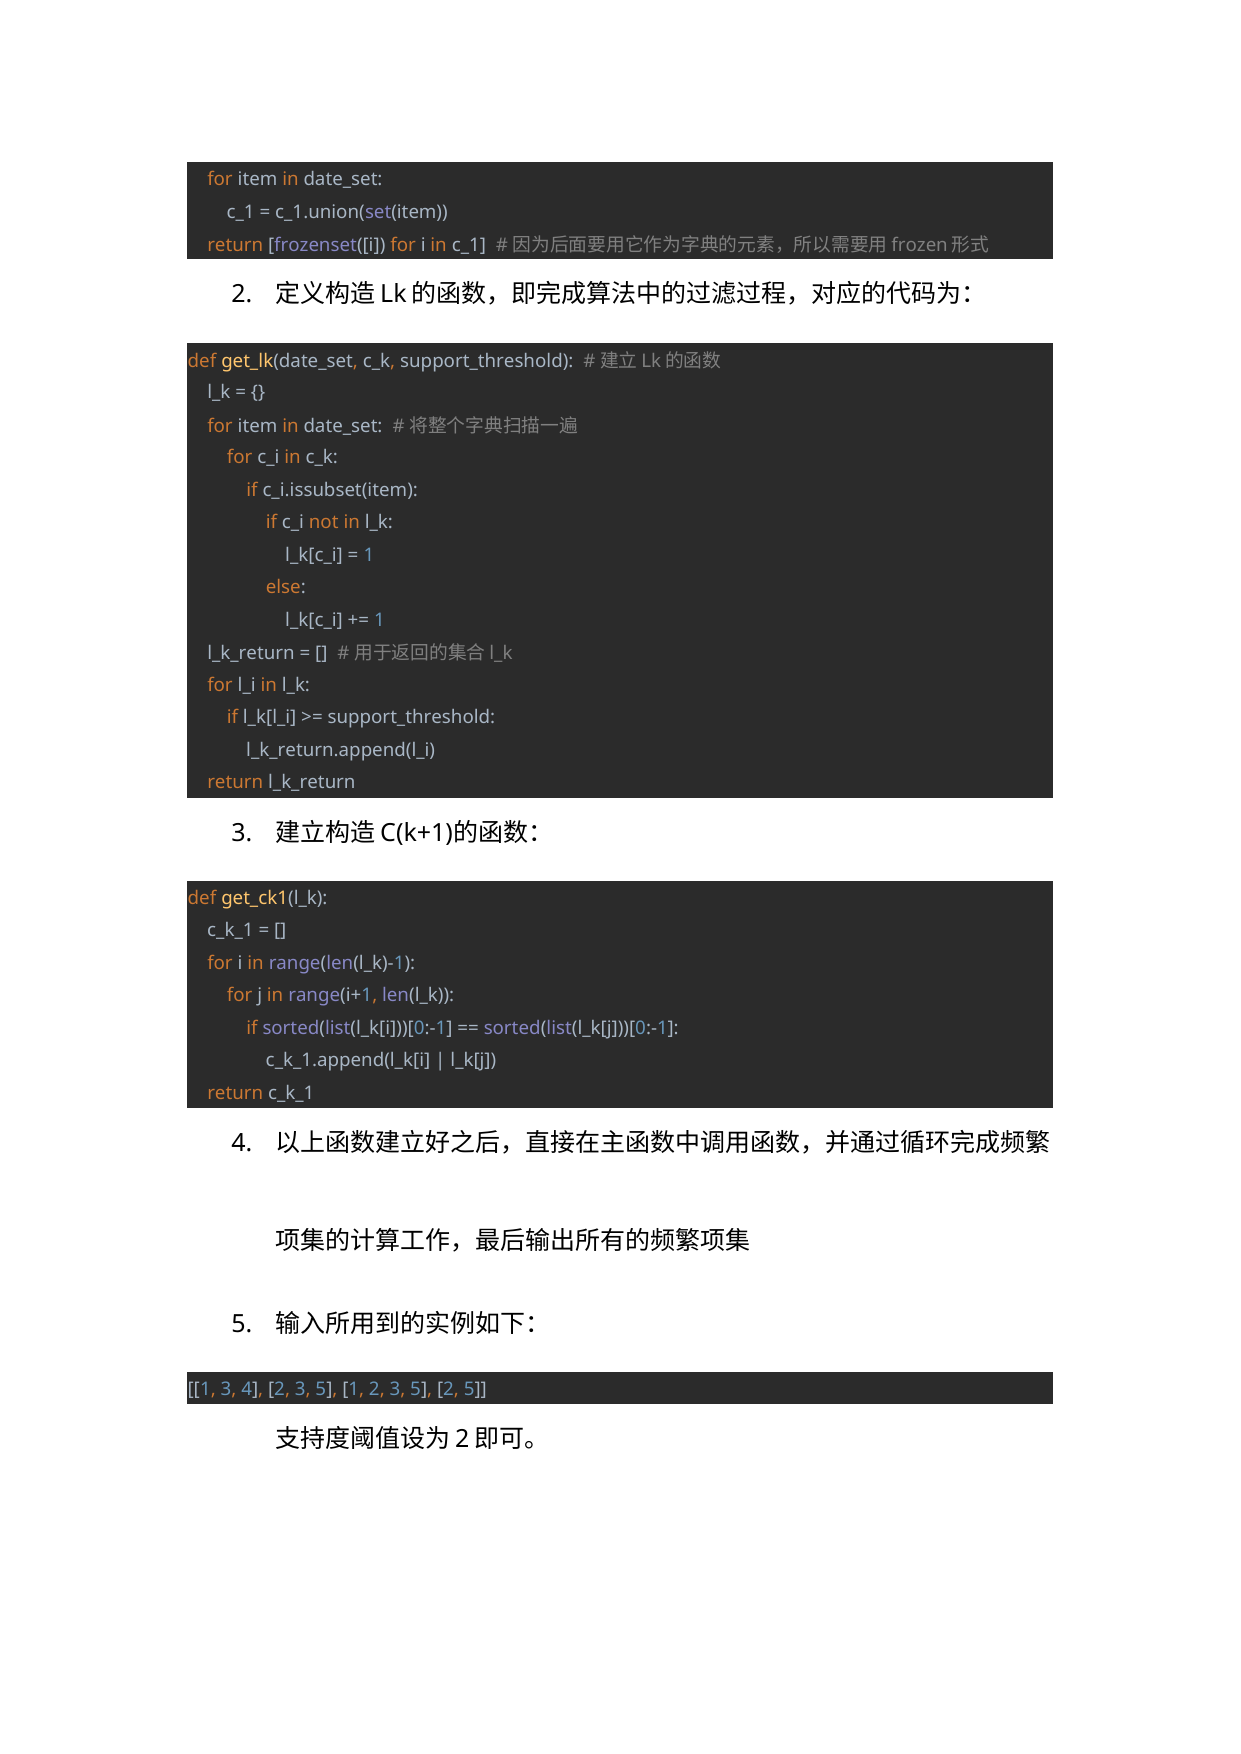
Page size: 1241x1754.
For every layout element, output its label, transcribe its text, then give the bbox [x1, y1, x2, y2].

text [[1, 3, 4], [2, 3, 5], [1, 2, 3, 5], [2, 5]] [187, 1372, 1053, 1404]
list 建立构造C(k+1)的函数： [231, 798, 1053, 863]
text def get_lk(date_set, c_k, support_threshold): # 建立Lk的函数 l_k = {} for item in date_set: # 将整个字典扫描一遍 for c_i in c_k: if c_i.issubset(item): if c_i not in l_k: l_k[c_i] = 1 else: l_k[c_i] += 1 l_k_return = [] # 用于返回的集合l_k for l_i in l_k: if l_k[l_i] >= support_threshold: l_k_return.append(l_i) return l_k_return [187, 343, 1053, 798]
list 支持度阈值设为2即可。 [275, 1404, 1053, 1469]
text def get_ck1(l_k): c_k_1 = [] for i in range(len(l_k)-1): for j in range(i+1, len(l_k)): if sorted(list(l_k[i]))[0:-1] == sorted(list(l_k[j]))[0:-1]: c_k_1.append(l_k[i] | l_k[j]) return c_k_1 [187, 881, 1053, 1108]
list 以上函数建立好之后，直接在主函数中调用函数，并通过循环完成频繁项集的计算工作，最后输出所有的频繁项集 [231, 1108, 1053, 1271]
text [187, 162, 1053, 259]
list 输入所用到的实例如下： [231, 1289, 1053, 1354]
list 定义构造Lk的函数，即完成算法中的过滤过程，对应的代码为： [231, 259, 1053, 324]
